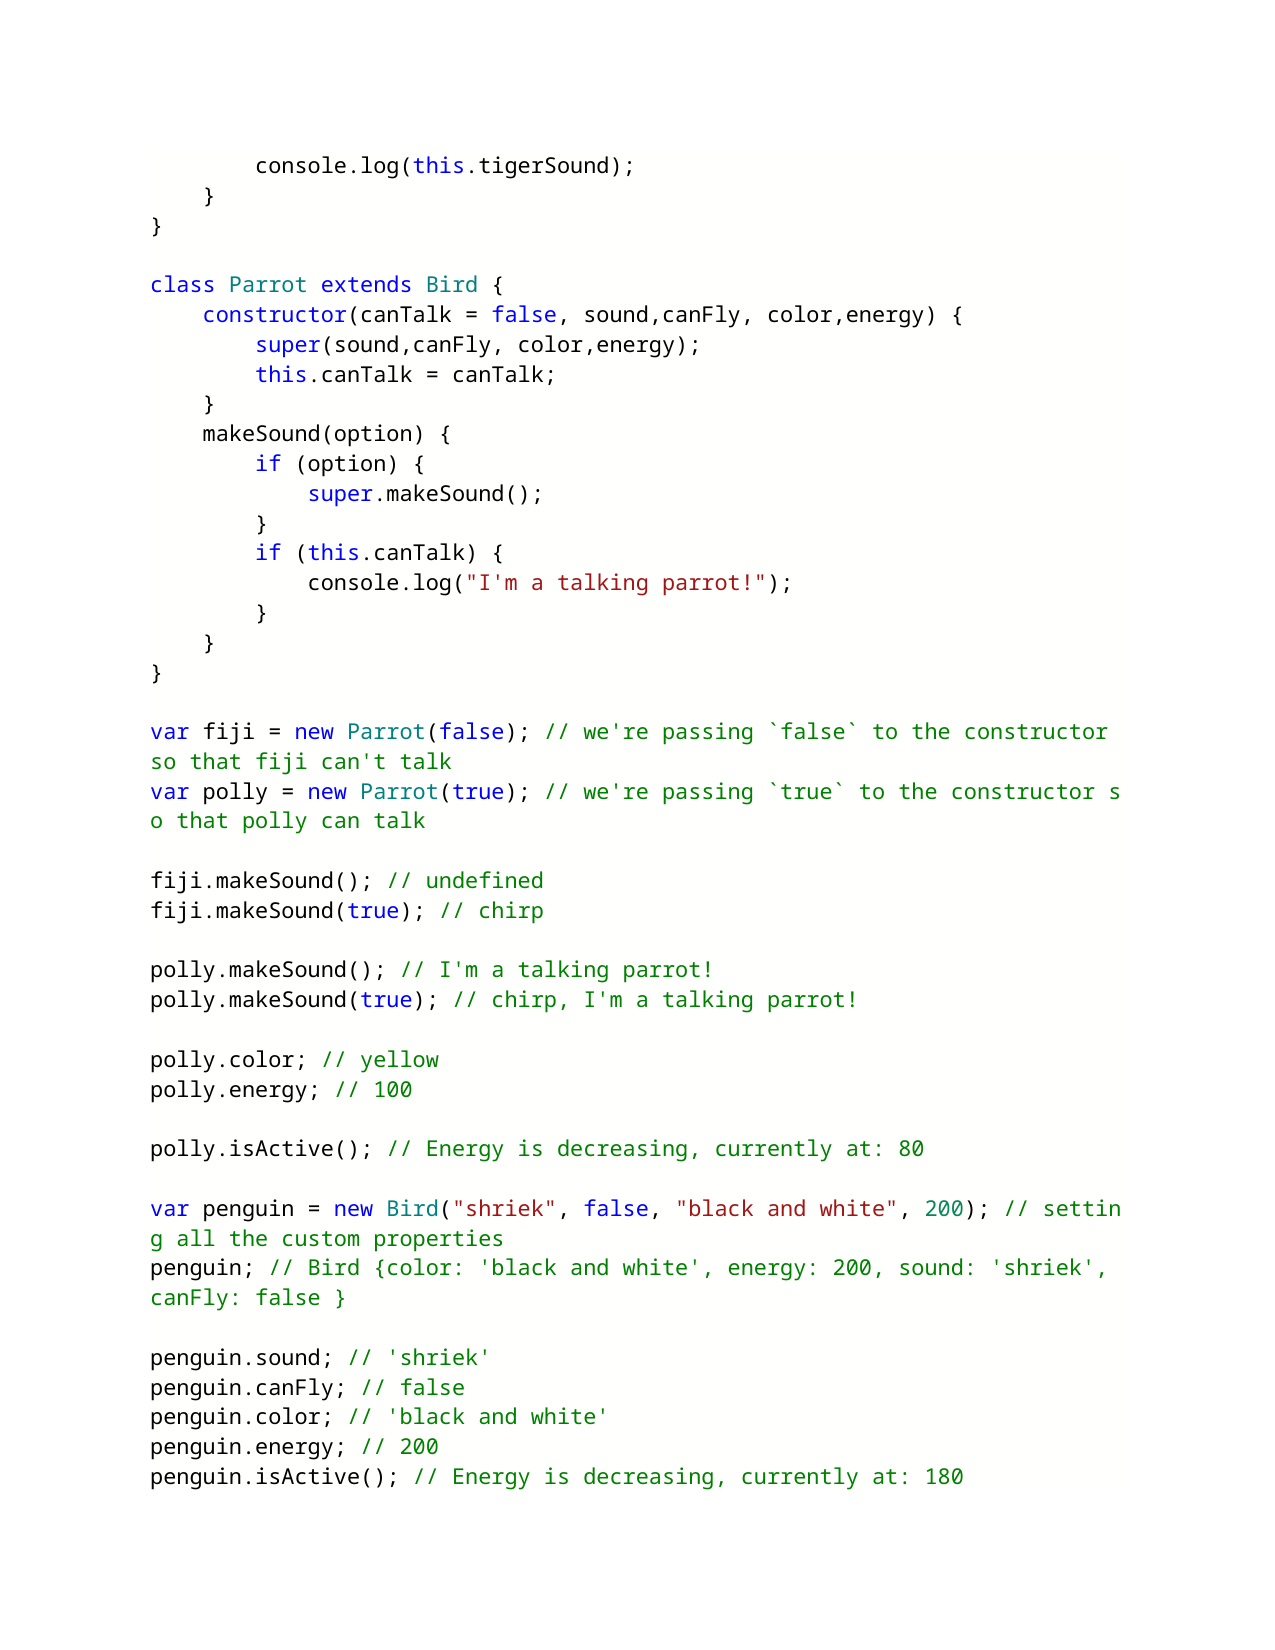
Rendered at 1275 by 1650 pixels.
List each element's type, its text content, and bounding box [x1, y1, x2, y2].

text super(sound,canFly, color,energy); [150, 329, 1125, 358]
text fiji.makeSound(); // undefined [150, 865, 1125, 895]
text penguin.energy; // 200 [150, 1431, 1125, 1461]
text } [150, 627, 1125, 656]
text if (option) { [150, 448, 1125, 478]
text var polly = new Parrot(true); // we're passing `true` to the constructor so that polly can talk [150, 776, 1125, 835]
text penguin.sound; // 'shriek' [150, 1342, 1125, 1371]
text if (this.canTalk) { [150, 537, 1125, 567]
text console.log("I'm a talking parrot!"); [150, 567, 1125, 597]
text class Parrot extends Bird { [150, 269, 1125, 299]
text } [150, 388, 1125, 418]
text } [150, 180, 1125, 209]
text } [150, 507, 1125, 537]
text penguin.canFly; // false [150, 1371, 1125, 1401]
text polly.makeSound(); // I'm a talking parrot! [150, 954, 1125, 984]
text polly.makeSound(true); // chirp, I'm a talking parrot! [150, 984, 1125, 1014]
text penguin.isActive(); // Energy is decreasing, currently at: 180 [150, 1461, 1125, 1491]
text constructor(canTalk = false, sound,canFly, color,energy) { [150, 299, 1125, 329]
text var fiji = new Parrot(false); // we're passing `false` to the constructor so that fiji can't talk [150, 716, 1125, 776]
text penguin; // Bird {color: 'black and white', energy: 200, sound: 'shriek', canFly: false } [150, 1252, 1125, 1312]
text polly.energy; // 100 [150, 1073, 1125, 1103]
text } [150, 656, 1125, 686]
text this.canTalk = canTalk; [150, 358, 1125, 388]
text fiji.makeSound(true); // chirp [150, 895, 1125, 924]
text super.makeSound(); [150, 478, 1125, 507]
text console.log(this.tigerSound); [150, 150, 1125, 180]
text penguin.color; // 'black and white' [150, 1401, 1125, 1431]
text } [150, 209, 1125, 239]
text polly.color; // yellow [150, 1044, 1125, 1073]
text } [150, 597, 1125, 627]
text var penguin = new Bird("shriek", false, "black and white", 200); // setting all the custom properties [150, 1193, 1125, 1252]
text makeSound(option) { [150, 418, 1125, 448]
text polly.isActive(); // Energy is decreasing, currently at: 80 [150, 1133, 1125, 1163]
